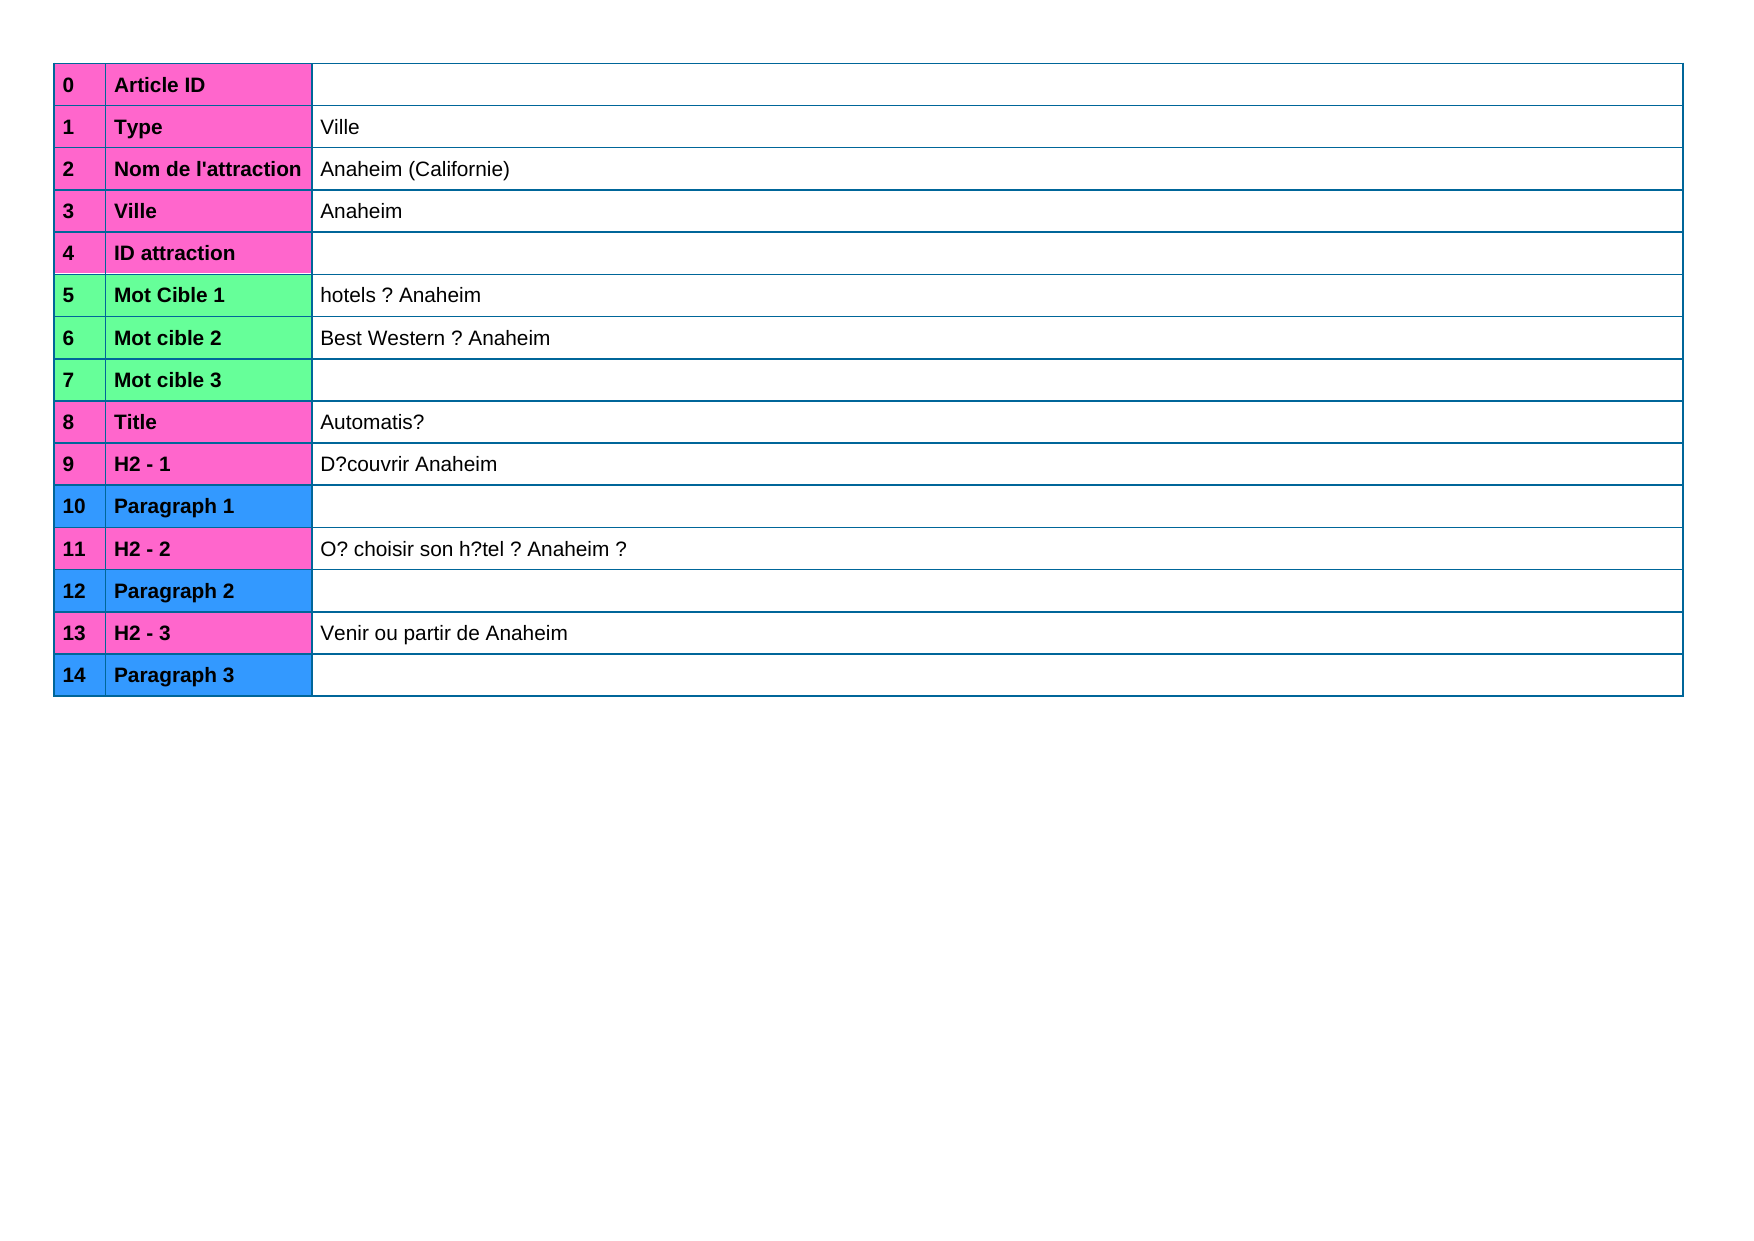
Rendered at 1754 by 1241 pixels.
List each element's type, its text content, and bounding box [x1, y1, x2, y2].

table_header 0 [55, 64, 105, 105]
table_cell 14 [55, 655, 105, 695]
table_cell 12 [55, 570, 105, 611]
table_cell Mot cible 2 [106, 317, 311, 358]
table_cell [313, 233, 1682, 273]
table_cell Nom de l'attraction [106, 148, 311, 189]
table_cell O? choisir son h?tel ? Anaheim ? [313, 528, 1682, 569]
table_cell [313, 655, 1682, 695]
table_cell 1 [55, 106, 105, 147]
table_header Article ID [106, 64, 311, 105]
table_cell Mot cible 3 [106, 360, 311, 400]
table_cell H2 - 1 [106, 444, 311, 484]
table_cell ID attraction [106, 233, 311, 273]
table_cell 2 [55, 148, 105, 189]
table_cell Anaheim [313, 191, 1682, 231]
table_cell Paragraph 3 [106, 655, 311, 695]
table_cell [313, 486, 1682, 527]
table_cell Best Western ? Anaheim [313, 317, 1682, 358]
table_cell H2 - 3 [106, 613, 311, 653]
table_cell 7 [55, 360, 105, 400]
table_cell 3 [55, 191, 105, 231]
table_cell Title [106, 402, 311, 442]
table_cell Mot Cible 1 [106, 275, 311, 316]
table_cell 6 [55, 317, 105, 358]
table_cell H2 - 2 [106, 528, 311, 569]
table_cell [313, 570, 1682, 611]
table_cell Ville [313, 106, 1682, 147]
table_cell 11 [55, 528, 105, 569]
table_cell Ville [106, 191, 311, 231]
table_cell 9 [55, 444, 105, 484]
table_cell [313, 360, 1682, 400]
table_header [313, 64, 1682, 105]
table_cell Paragraph 2 [106, 570, 311, 611]
table_cell Venir ou partir de Anaheim [313, 613, 1682, 653]
table_cell 10 [55, 486, 105, 527]
table_cell hotels ? Anaheim [313, 275, 1682, 316]
table_cell Paragraph 1 [106, 486, 311, 527]
table_cell 5 [55, 275, 105, 316]
table_cell 4 [55, 233, 105, 273]
table_cell Automatis? [313, 402, 1682, 442]
table_cell 13 [55, 613, 105, 653]
table_cell 8 [55, 402, 105, 442]
table_cell Type [106, 106, 311, 147]
table_cell Anaheim (Californie) [313, 148, 1682, 189]
table_cell D?couvrir Anaheim [313, 444, 1682, 484]
